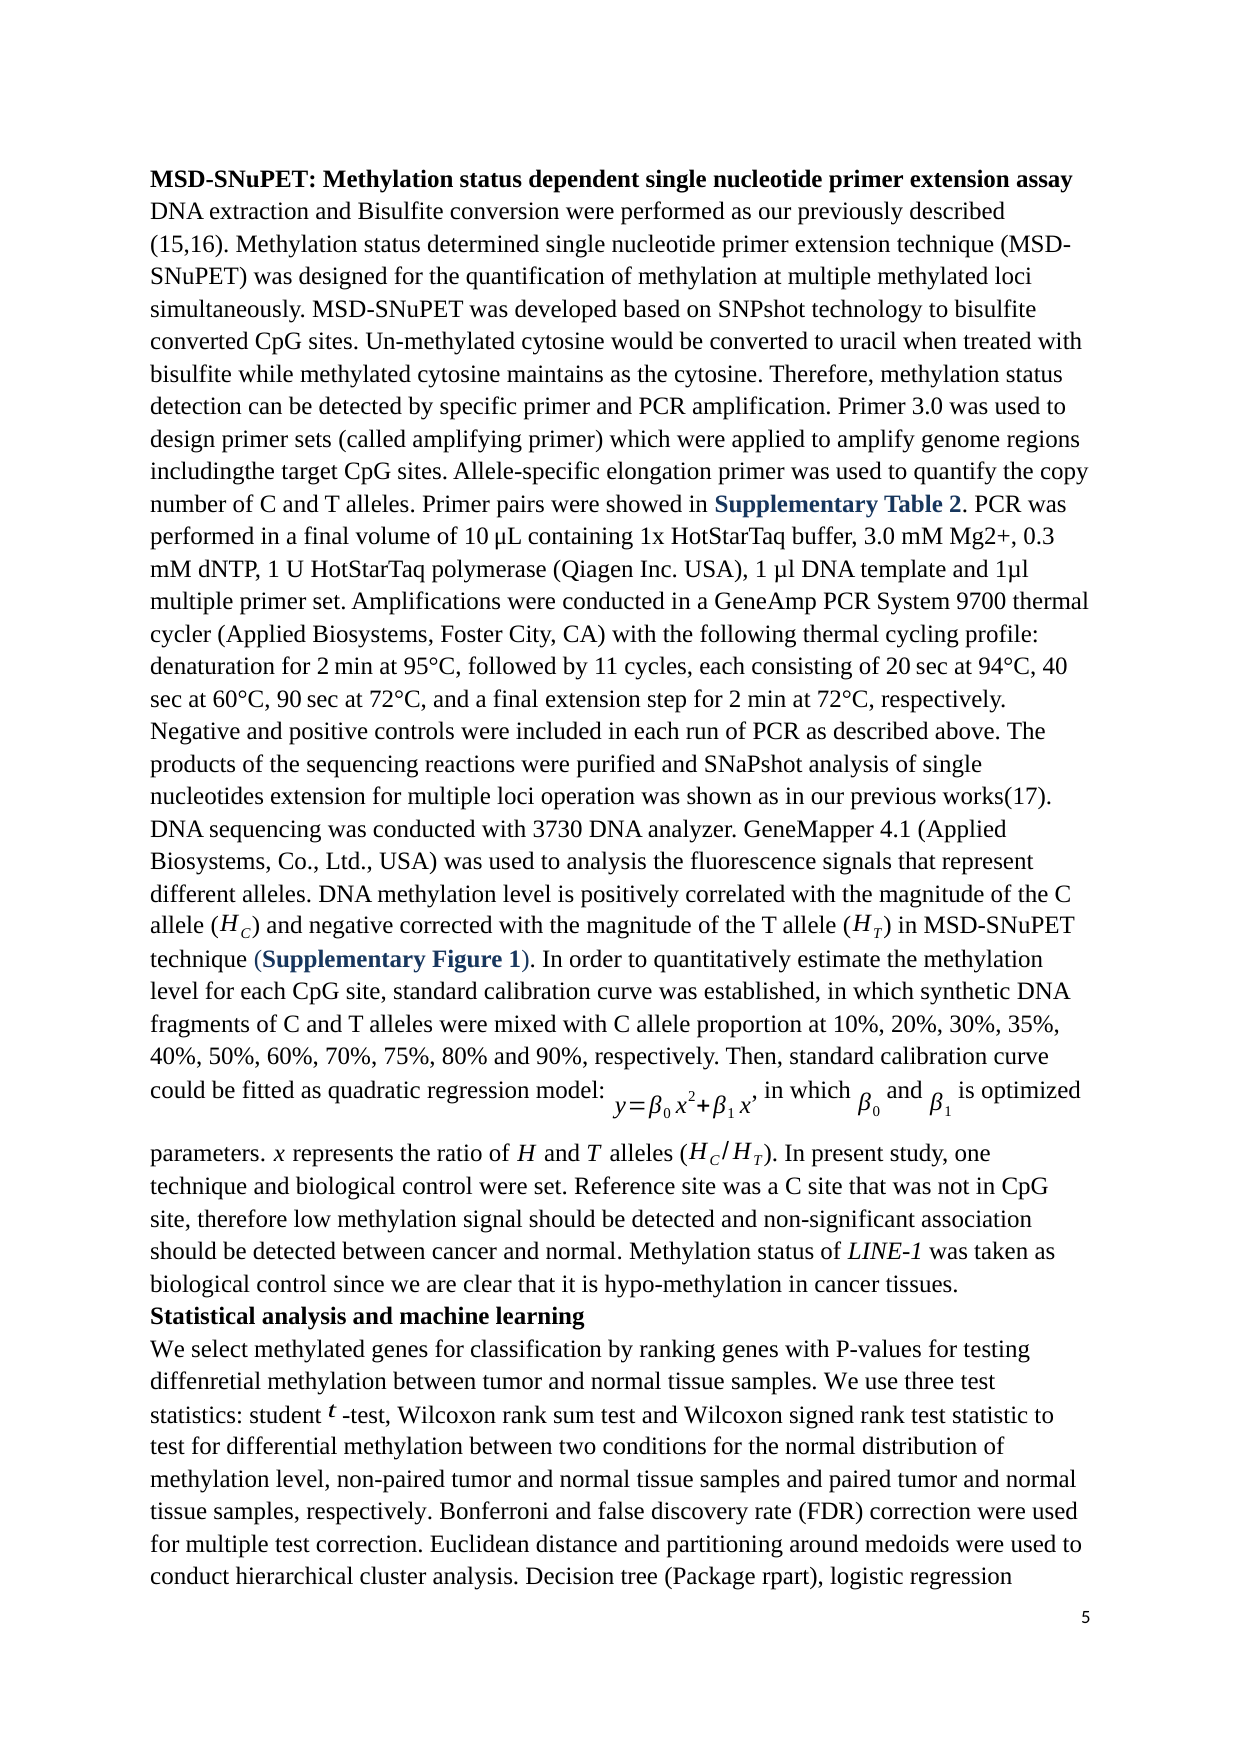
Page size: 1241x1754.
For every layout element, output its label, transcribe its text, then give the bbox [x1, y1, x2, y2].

text Statistical analysis and machine learning [150, 1299, 1090, 1332]
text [150, 1332, 1090, 1592]
text MSD-SNuPET: Methylation status dependent single nucleotide primer extension assay [150, 162, 1090, 194]
text DNA extraction and Bisulfite conversion were performed as our previously described (15,16). Methylation status determined single nucleotide primer extension technique (MSD-SNuPET) was designed for the quantification of methylation at multiple methylated loci simultaneously. MSD-SNuPET was developed based on SNPshot technology to bisulfite converted CpG sites. Un-methylated cytosine would be converted to uracil when treated with bisulfite while methylated cytosine maintains as the cytosine. Therefore, methylation status detection can be detected by specific primer and PCR amplification. Primer 3.0 was used to design primer sets (called amplifying primer) which were applied to amplify genome regions includingthe target CpG sites. Allele-specific elongation primer was used to quantify the copy number of C and T alleles. Primer pairs were showed in Supplementary Table 2. PCR was performed in a final volume of 10 μL containing 1x HotStarTaq buffer, 3.0 mM Mg2+, 0.3 mM dNTP, 1 U HotStarTaq polymerase (Qiagen Inc. USA), 1 µl DNA template and 1µl multiple primer set. Amplifications were conducted in a GeneAmp PCR System 9700 thermal cycler (Applied Biosystems, Foster City, CA) with the following thermal cycling profile: denaturation for 2 min at 95°C, followed by 11 cycles, each consisting of 20 sec at 94°C, 40 sec at 60°C, 90 sec at 72°C, and a final extension step for 2 min at 72°C, respectively. Negative and positive controls were included in each run of PCR as described above. The products of the sequencing reactions were purified and SNaPshot analysis of single nucleotides extension for multiple loci operation was shown as in our previous works(17). DNA sequencing was conducted with 3730 DNA analyzer. GeneMapper 4.1 (Applied Biosystems, Co., Ltd., USA) was used to analysis the fluorescence signals that represent different alleles. DNA methylation level is positively correlated with the magnitude of the C allele () and negative corrected with the magnitude of the T allele () in MSD-SNuPET technique (Supplementary Figure 1). In order to quantitatively estimate the methylation level for each CpG site, standard calibration curve was established, in which synthetic DNA fragments of C and T alleles were mixed with C allele proportion at 10%, 20%, 30%, 35%, 40%, 50%, 60%, 70%, 75%, 80% and 90%, respectively. Then, standard calibration curve could be fitted as quadratic regression model: , in which and is optimized parameters. represents the ratio of and alleles (). In present study, one technique and biological control were set. Reference site was a C site that was not in CpG site, therefore low methylation signal should be detected and non-significant association should be detected between cancer and normal. Methylation status of LINE-1 was taken as biological control since we are clear that it is hypo-methylation in cancer tissues. [150, 194, 1090, 1299]
